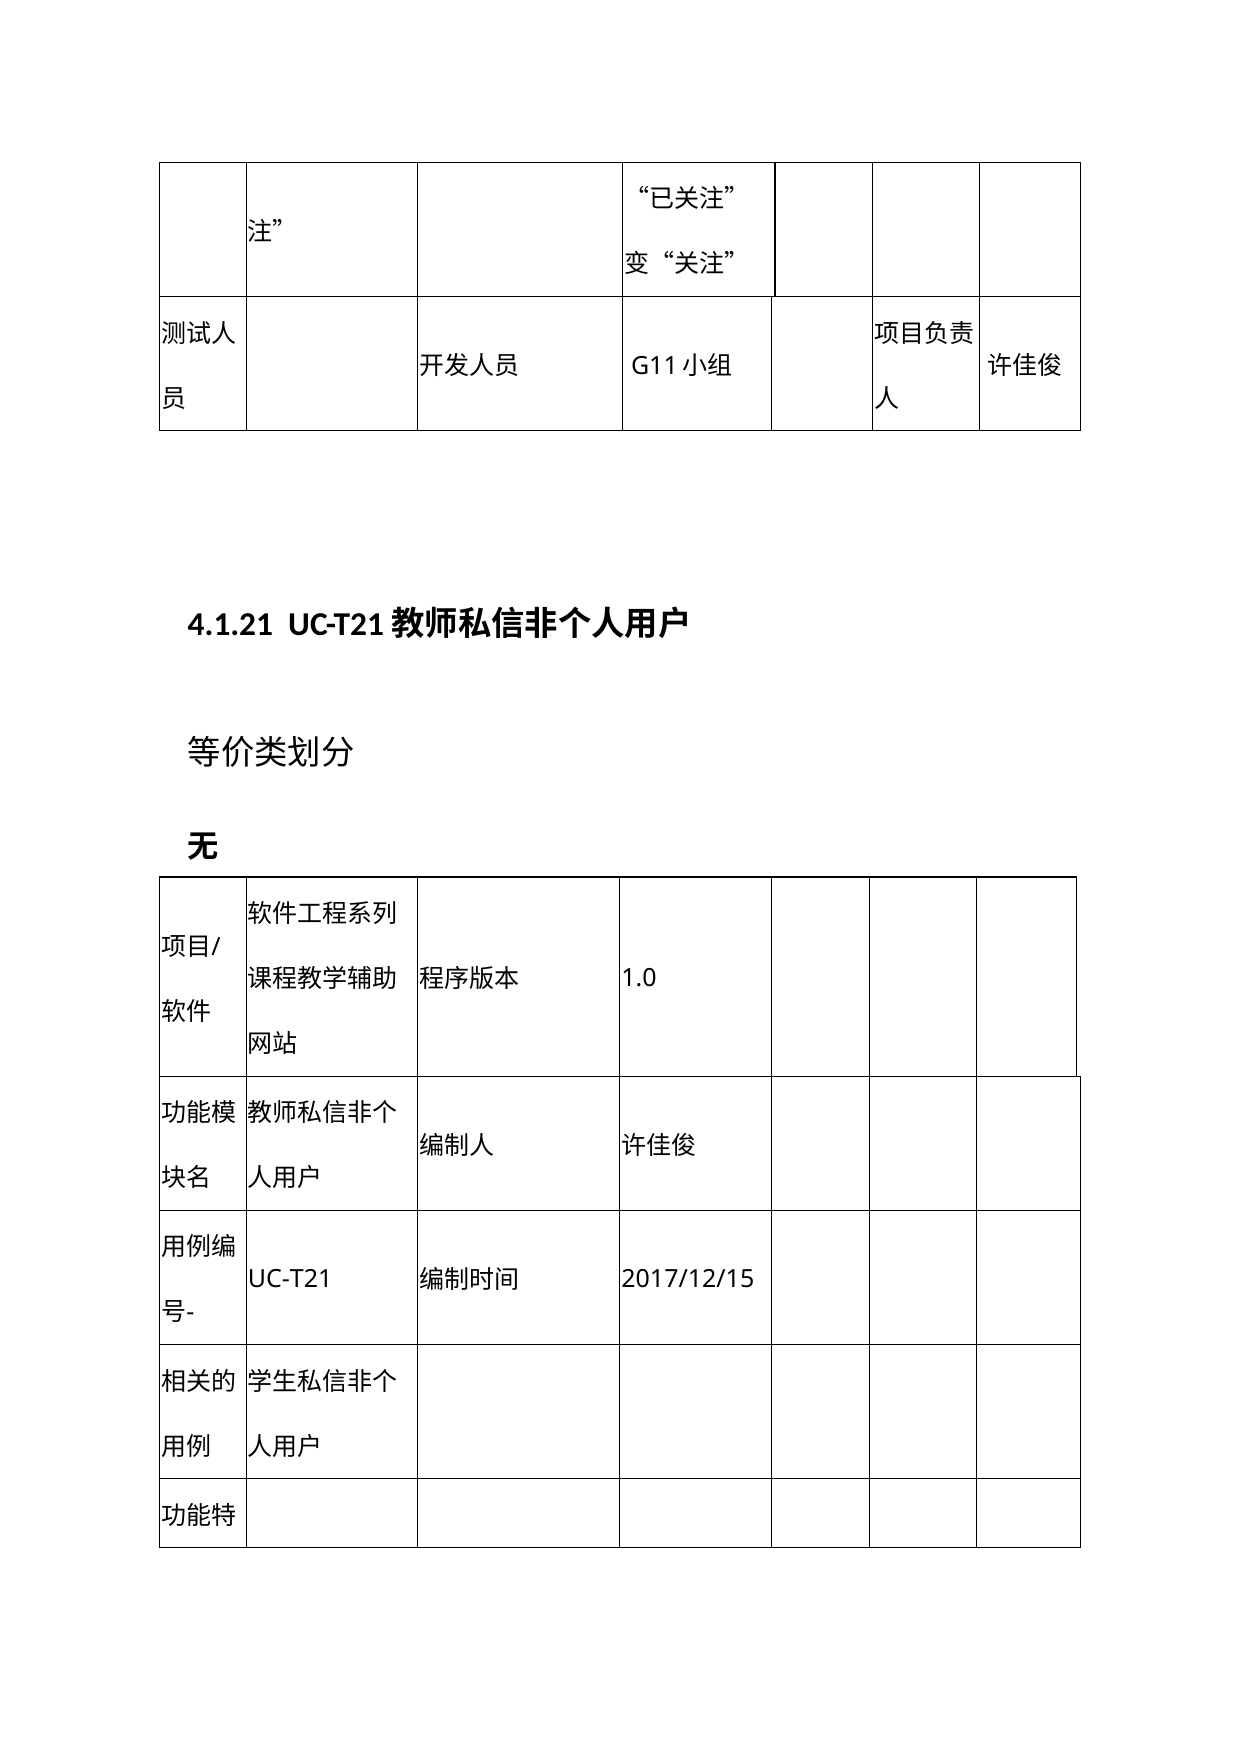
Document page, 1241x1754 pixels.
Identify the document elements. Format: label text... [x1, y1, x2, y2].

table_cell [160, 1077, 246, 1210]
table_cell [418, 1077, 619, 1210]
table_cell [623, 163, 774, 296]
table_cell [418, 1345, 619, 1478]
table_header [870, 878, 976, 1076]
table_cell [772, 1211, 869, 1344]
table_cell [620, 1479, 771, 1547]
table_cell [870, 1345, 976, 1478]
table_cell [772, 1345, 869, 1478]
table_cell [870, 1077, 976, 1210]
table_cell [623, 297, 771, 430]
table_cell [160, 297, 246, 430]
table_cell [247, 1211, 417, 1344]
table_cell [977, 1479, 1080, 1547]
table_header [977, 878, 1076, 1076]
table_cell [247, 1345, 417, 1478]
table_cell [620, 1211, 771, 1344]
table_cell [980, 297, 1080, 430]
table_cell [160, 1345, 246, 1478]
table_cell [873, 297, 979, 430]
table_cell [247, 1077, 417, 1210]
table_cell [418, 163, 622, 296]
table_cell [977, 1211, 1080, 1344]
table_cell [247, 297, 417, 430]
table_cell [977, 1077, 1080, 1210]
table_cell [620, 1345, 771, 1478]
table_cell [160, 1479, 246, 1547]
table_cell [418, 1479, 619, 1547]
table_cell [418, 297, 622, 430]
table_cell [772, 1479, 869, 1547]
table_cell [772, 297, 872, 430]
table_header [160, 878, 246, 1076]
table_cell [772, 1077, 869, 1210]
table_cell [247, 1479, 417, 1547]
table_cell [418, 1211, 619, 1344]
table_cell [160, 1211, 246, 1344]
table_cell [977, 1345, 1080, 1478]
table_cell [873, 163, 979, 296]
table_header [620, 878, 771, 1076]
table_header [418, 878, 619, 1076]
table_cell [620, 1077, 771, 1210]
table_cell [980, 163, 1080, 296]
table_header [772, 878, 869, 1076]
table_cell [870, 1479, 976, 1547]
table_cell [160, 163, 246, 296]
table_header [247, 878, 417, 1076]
text 等价类划分 [187, 717, 1053, 782]
subtitle 4.1.21 UC-T21 教师私信非个人用户 [187, 588, 1053, 653]
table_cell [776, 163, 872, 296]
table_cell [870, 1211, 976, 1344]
list 无 [187, 811, 1053, 876]
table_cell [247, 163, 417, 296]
